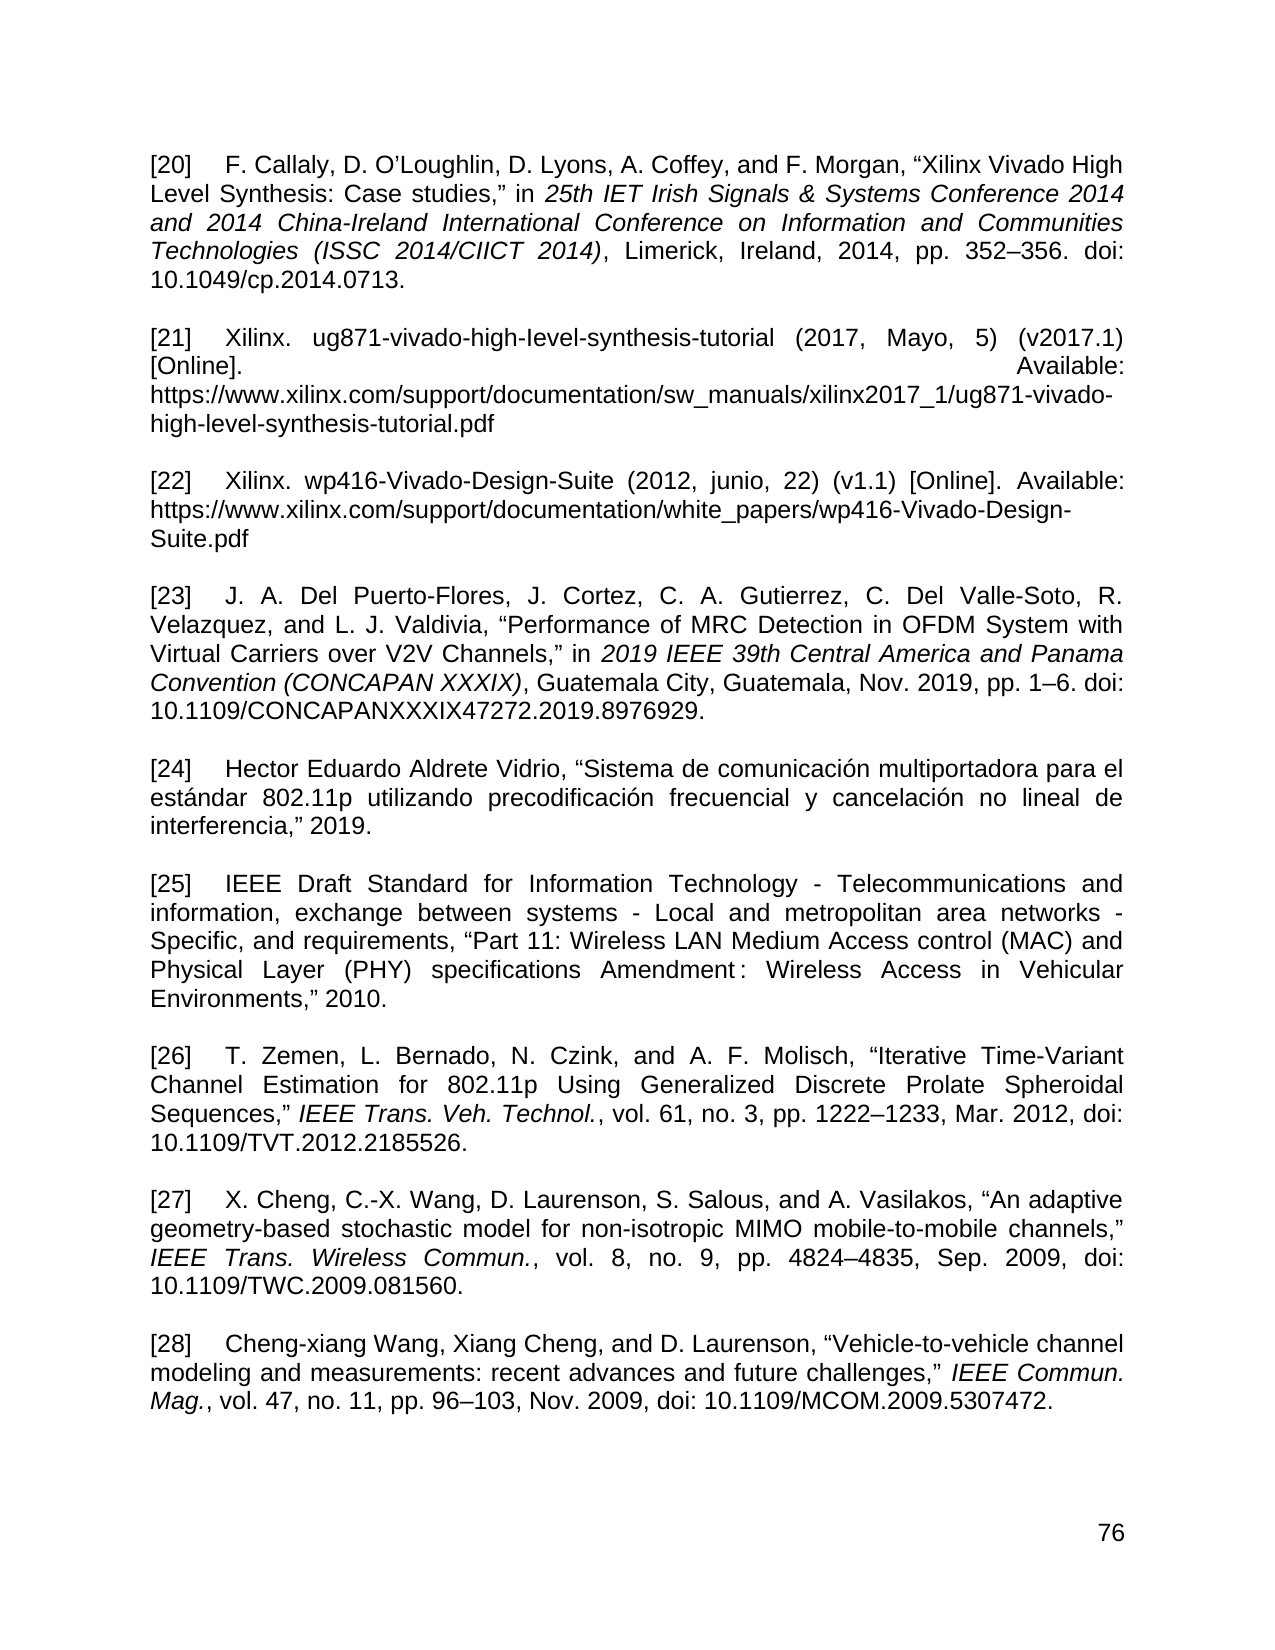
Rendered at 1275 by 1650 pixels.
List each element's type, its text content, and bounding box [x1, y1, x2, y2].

text [27] X. Cheng, C.-X. Wang, D. Laurenson, S. Salous, and A. Vasilakos, “An adaptive geometry-based stochastic model for non-isotropic MIMO mobile-to-mobile channels,” IEEE Trans. Wireless Commun., vol. 8, no. 9, pp. 4824–4835, Sep. 2009, doi: 10.1109/TWC.2009.081560. [150, 1185, 1125, 1300]
text [24] Hector Eduardo Aldrete Vidrio, “Sistema de comunicación multiportadora para el estándar 802.11p utilizando precodificación frecuencial y cancelación no lineal de interferencia,” 2019. [150, 754, 1125, 840]
text [26] T. Zemen, L. Bernado, N. Czink, and A. F. Molisch, “Iterative Time-Variant Channel Estimation for 802.11p Using Generalized Discrete Prolate Spheroidal Sequences,” IEEE Trans. Veh. Technol., vol. 61, no. 3, pp. 1222–1233, Mar. 2012, doi: 10.1109/TVT.2012.2185526. [150, 1041, 1125, 1156]
text Suite.pdf [150, 524, 1125, 552]
text [23] J. A. Del Puerto-Flores, J. Cortez, C. A. Gutierrez, C. Del Valle-Soto, R. Velazquez, and L. J. Valdivia, “Performance of MRC Detection in OFDM System with Virtual Carriers over V2V Channels,” in 2019 IEEE 39th Central America and Panama Convention (CONCAPAN XXXIX), Guatemala City, Guatemala, Nov. 2019, pp. 1–6. doi: 10.1109/CONCAPANXXXIX47272.2019.8976929. [150, 581, 1125, 725]
text [21] Xilinx. ug871-vivado-high-Ievel-synthesis-tutorial (2017, Mayo, 5) (v2017.1) [Online]. Available: https://www.xilinx.com/support/documentation/sw_manuals/xilinx2017_1/ug871-vivado-high-level-synthesis-tutorial.pdf [150, 322, 1125, 437]
text [25] IEEE Draft Standard for Information Technology - Telecommunications and information, exchange between systems - Local and metropolitan area networks - Specific, and requirements, “Part 11: Wireless LAN Medium Access control (MAC) and Physical Layer (PHY) specifications Amendment : Wireless Access in Vehicular Environments,” 2010. [150, 869, 1125, 1012]
text [28] Cheng-xiang Wang, Xiang Cheng, and D. Laurenson, “Vehicle-to-vehicle channel modeling and measurements: recent advances and future challenges,” IEEE Commun. Mag., vol. 47, no. 11, pp. 96–103, Nov. 2009, doi: 10.1109/MCOM.2009.5307472. [150, 1329, 1125, 1415]
text [22] Xilinx. wp416-Vivado-Design-Suite (2012, junio, 22) (v1.1) [Online]. Available: https://www.xilinx.com/support/documentation/white_papers/wp416-Vivado-Design- [150, 466, 1125, 524]
text [20] F. Callaly, D. O’Loughlin, D. Lyons, A. Coffey, and F. Morgan, “Xilinx Vivado High Level Synthesis: Case studies,” in 25th IET Irish Signals & Systems Conference 2014 and 2014 China-Ireland International Conference on Information and Communities Technologies (ISSC 2014/CIICT 2014), Limerick, Ireland, 2014, pp. 352–356. doi: 10.1049/cp.2014.0713. [150, 150, 1125, 294]
